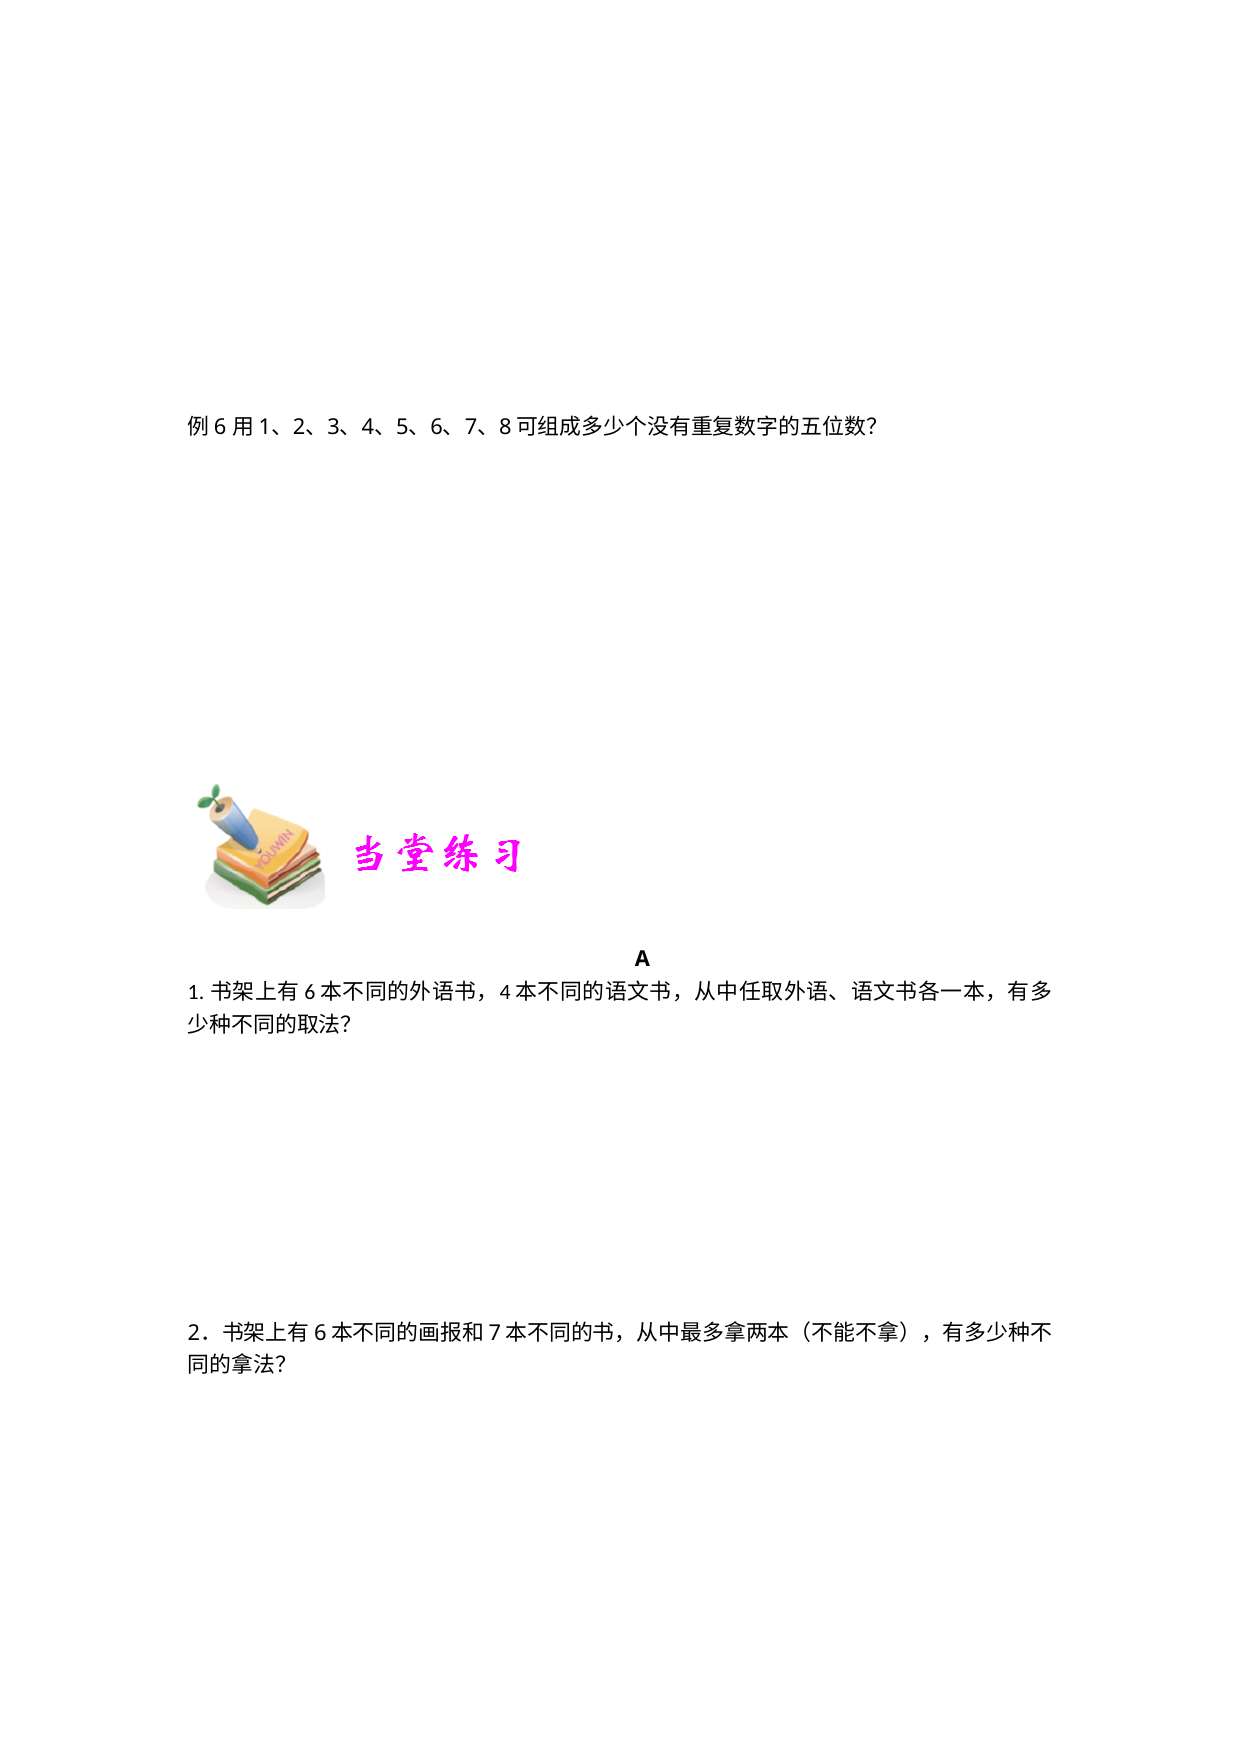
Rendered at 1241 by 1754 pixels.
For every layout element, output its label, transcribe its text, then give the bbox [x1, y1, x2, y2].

text 2．书架上有6本不同的画报和7本不同的书，从中最多拿两本（不能不拿），有多少种不同的拿法？ [187, 1314, 1053, 1379]
text A [187, 941, 1053, 974]
text 1. 书架上有6本不同的外语书，4本不同的语文书，从中任取外语、语文书各一本，有多少种不同的取法？ [187, 974, 1053, 1039]
picture [187, 778, 529, 909]
text 例6 用1、2、3、4、5、6、7、8可组成多少个没有重复数字的五位数？ [187, 409, 1053, 441]
